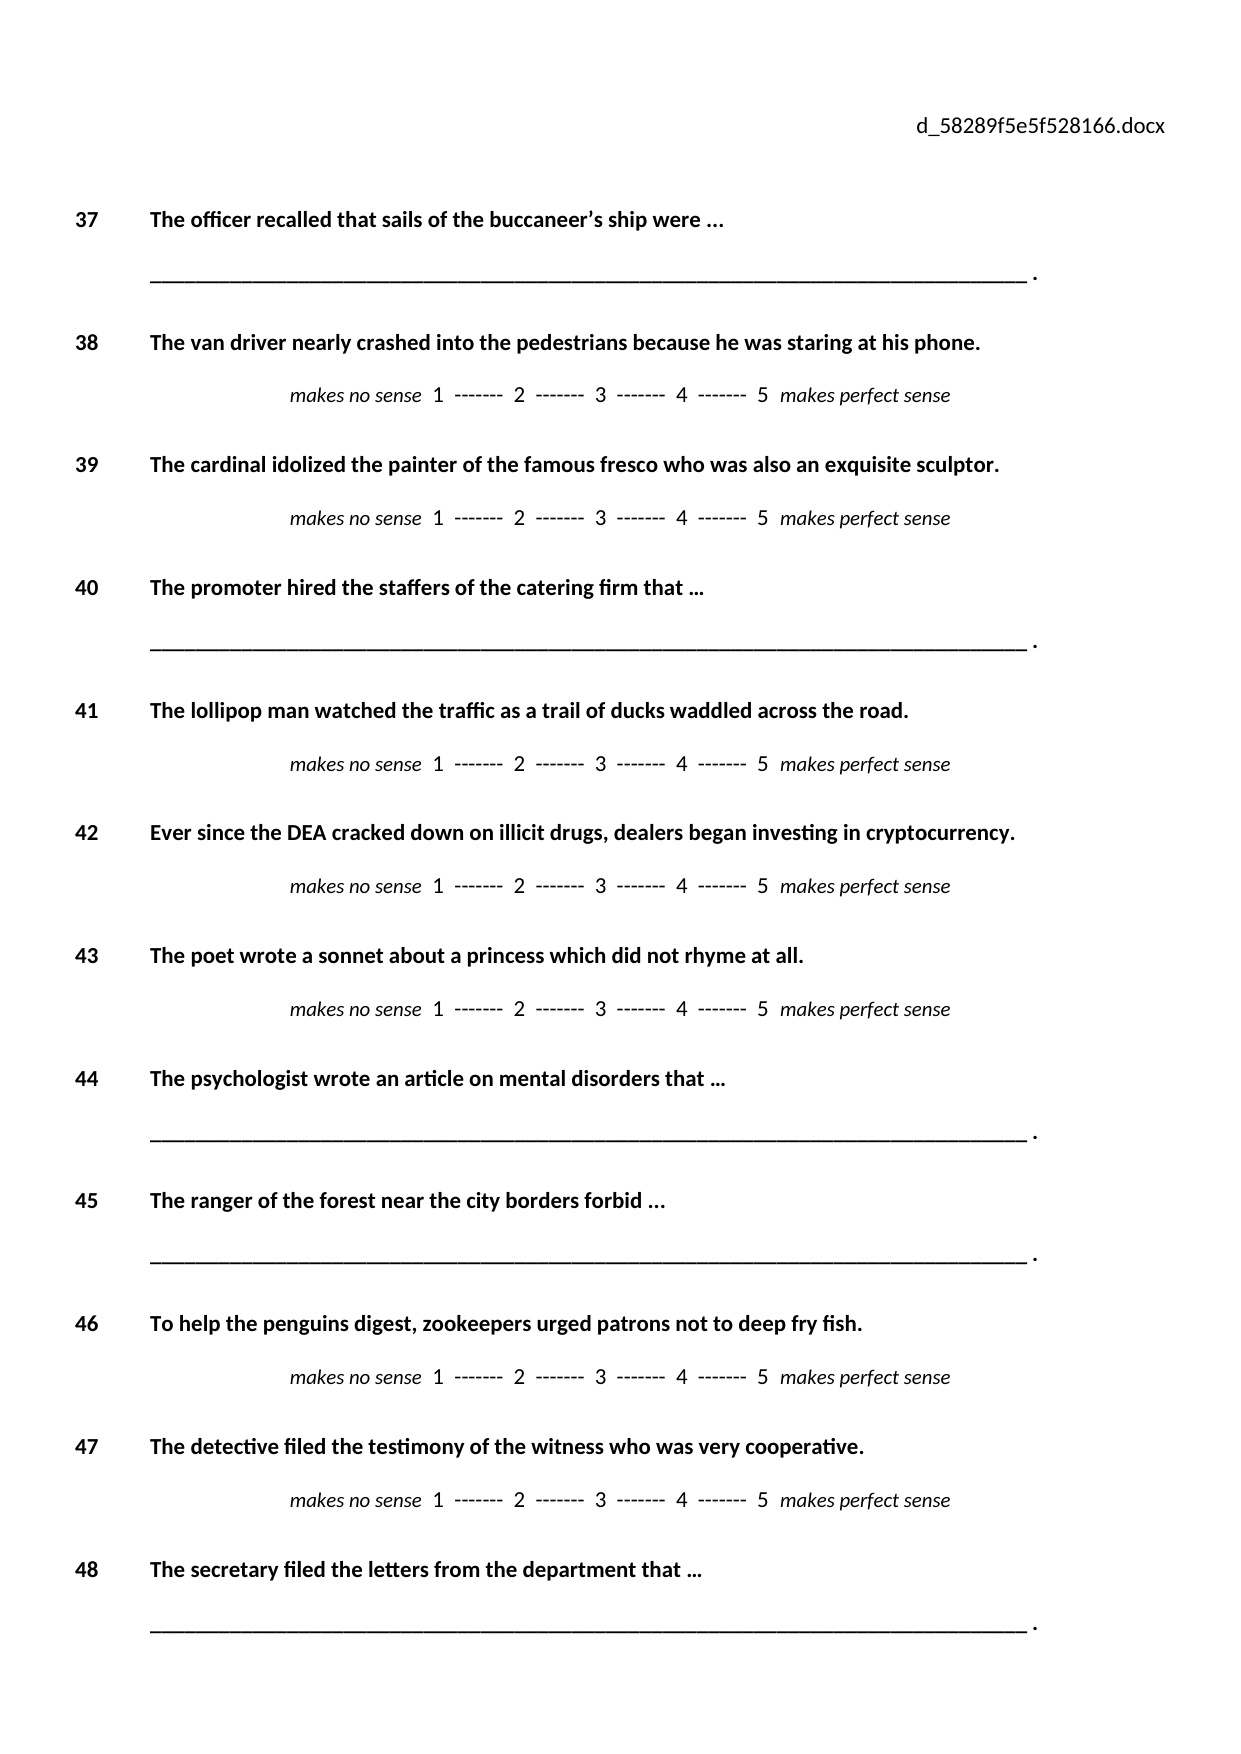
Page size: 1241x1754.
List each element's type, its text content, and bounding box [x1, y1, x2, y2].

text _____________________________________________________________________________ . [75, 626, 1165, 654]
text 46 To help the penguins digest, zookeepers urged patrons not to deep fry fish. [75, 1309, 1165, 1337]
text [75, 1608, 1165, 1636]
text makes no sense 1 ------- 2 ------- 3 ------- 4 ------- 5 makes perfect sense [75, 1485, 1165, 1513]
text 45 The ranger of the forest near the city borders forbid ... [75, 1187, 1165, 1214]
text makes no sense 1 ------- 2 ------- 3 ------- 4 ------- 5 makes perfect sense [75, 381, 1165, 409]
text 42 Ever since the DEA cracked down on illicit drugs, dealers began investing in cryptocurrency. [75, 818, 1165, 846]
text 41 The lollipop man watched the traffic as a trail of ducks waddled across the road. [75, 696, 1165, 724]
text makes no sense 1 ------- 2 ------- 3 ------- 4 ------- 5 makes perfect sense [75, 994, 1165, 1022]
text 37 The officer recalled that sails of the buccaneer’s ship were ... [75, 205, 1165, 233]
text 43 The poet wrote a sonnet about a princess which did not rhyme at all. [75, 941, 1165, 969]
text makes no sense 1 ------- 2 ------- 3 ------- 4 ------- 5 makes perfect sense [75, 503, 1165, 531]
text 40 The promoter hired the staffers of the catering firm that … [75, 573, 1165, 601]
text 48 The secretary filed the letters from the department that … [75, 1555, 1165, 1583]
text _____________________________________________________________________________ . [75, 1239, 1165, 1268]
text 44 The psychologist wrote an article on mental disorders that … [75, 1064, 1165, 1092]
text makes no sense 1 ------- 2 ------- 3 ------- 4 ------- 5 makes perfect sense [75, 871, 1165, 899]
text makes no sense 1 ------- 2 ------- 3 ------- 4 ------- 5 makes perfect sense [75, 1362, 1165, 1390]
text 47 The detective filed the testimony of the witness who was very cooperative. [75, 1432, 1165, 1460]
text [75, 258, 1165, 286]
text 38 The van driver nearly crashed into the pedestrians because he was staring at his phone. [75, 328, 1165, 356]
text _____________________________________________________________________________ . [75, 1117, 1165, 1145]
text makes no sense 1 ------- 2 ------- 3 ------- 4 ------- 5 makes perfect sense [75, 749, 1165, 777]
text 39 The cardinal idolized the painter of the famous fresco who was also an exquisite sculptor. [75, 450, 1165, 478]
